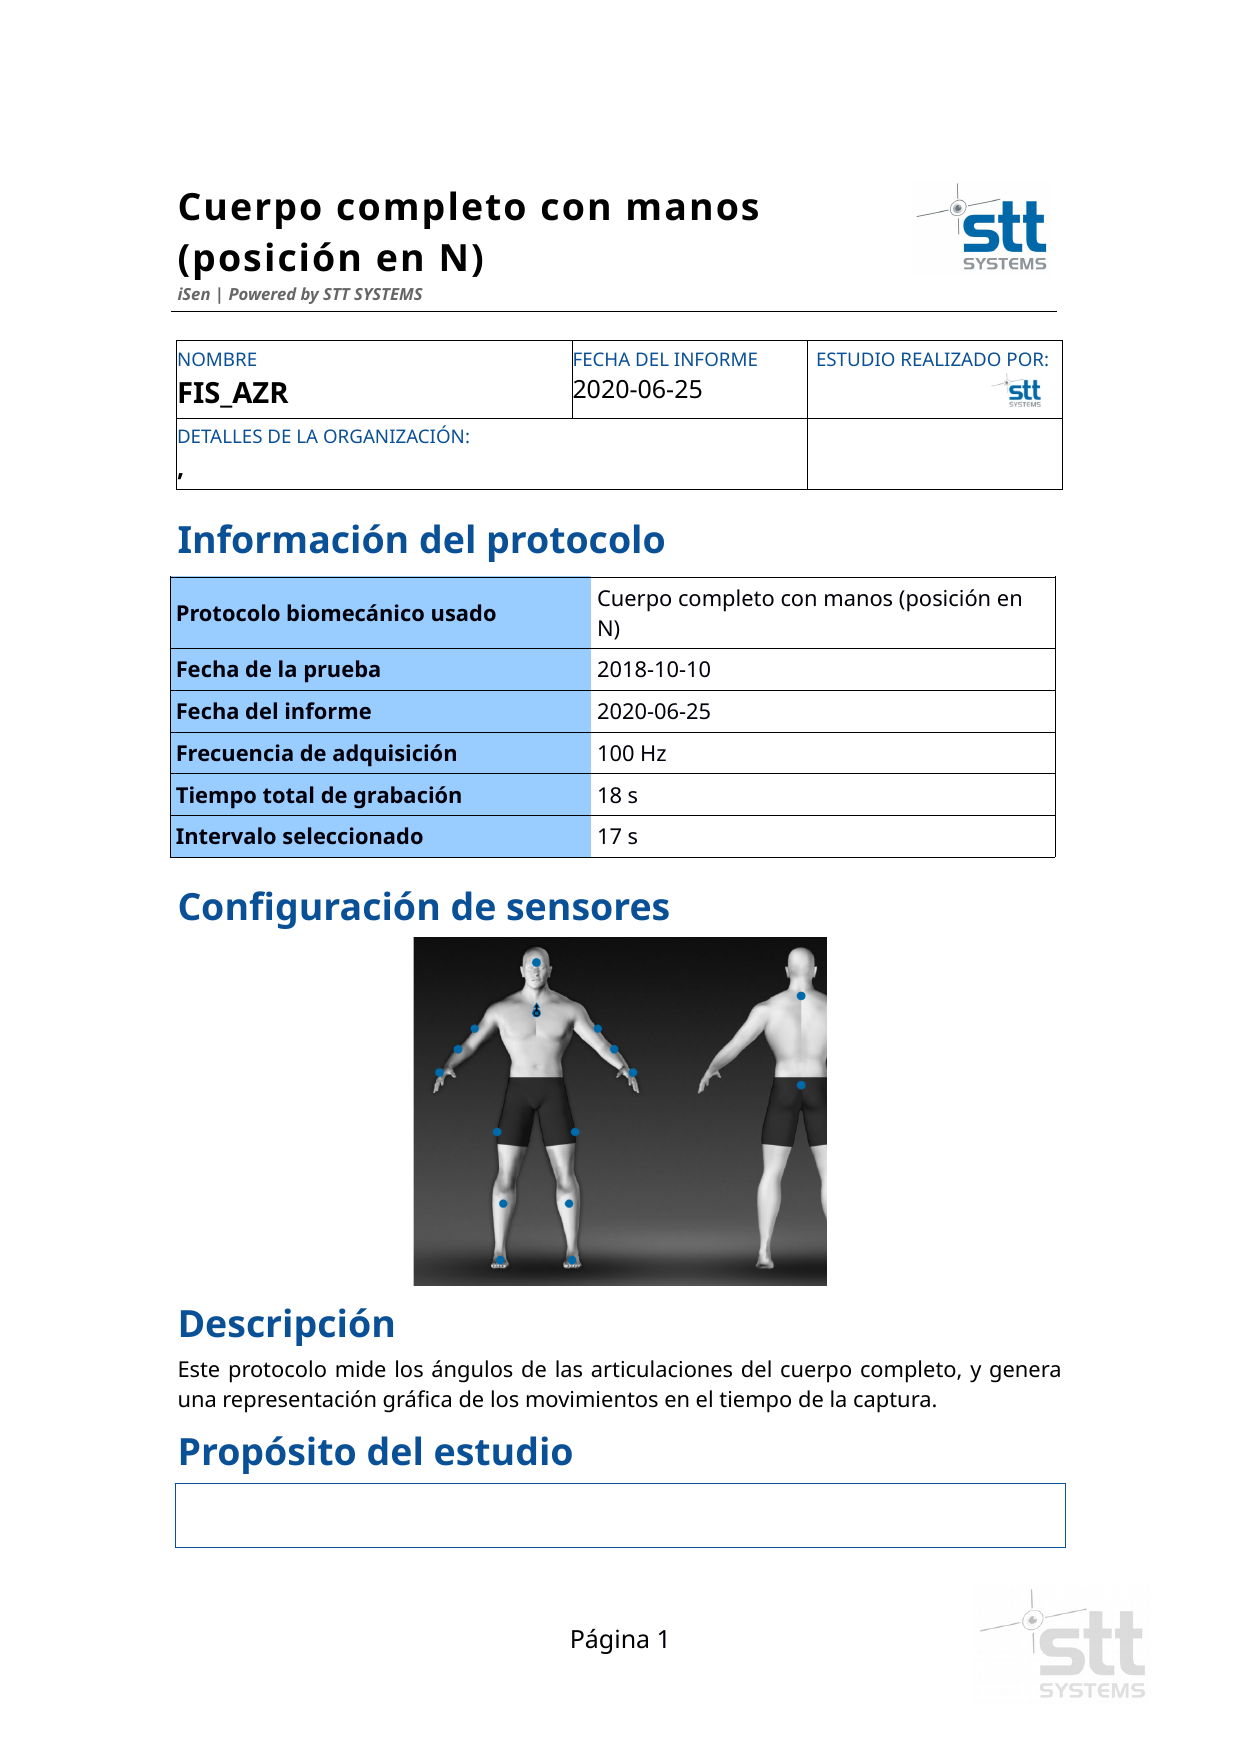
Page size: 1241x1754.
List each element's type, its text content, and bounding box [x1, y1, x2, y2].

table_cell 2020-06-25 [591, 691, 1055, 732]
table_cell [808, 419, 1062, 489]
table_header NOMBRE FIS_AZR [177, 341, 572, 417]
picture [413, 937, 827, 1286]
picture [911, 180, 1052, 277]
subtitle Información del protocolo [177, 514, 1063, 565]
subtitle Configuración de sensores [177, 880, 1063, 931]
picture [822, 372, 1043, 409]
table_cell DETALLES DE LA ORGANIZACIÓN: , [177, 419, 807, 489]
table_cell Fecha de la prueba [171, 649, 591, 690]
table_header ESTUDIO REALIZADO POR: [808, 341, 1062, 417]
table_cell Frecuencia de adquisición [171, 733, 591, 773]
table_cell Tiempo total de grabación [171, 774, 591, 815]
table_cell 18 s [591, 774, 1055, 815]
subtitle Descripción [177, 1297, 1063, 1348]
table_cell Fecha del informe [171, 691, 591, 732]
table_cell 2018-10-10 [591, 649, 1055, 690]
text Este protocolo mide los ángulos de las articulaciones del cuerpo completo, y genera una representación gráfica de los movimientos en el tiempo de la captura. [177, 1354, 1063, 1414]
table_cell Intervalo seleccionado [171, 816, 591, 857]
table_header Cuerpo completo con manos (posición en N) [591, 578, 1055, 648]
table_cell 17 s [591, 816, 1055, 857]
table_cell 100 Hz [591, 733, 1055, 773]
table_header FECHA DEL INFORME 2020-06-25 [573, 341, 807, 417]
table_header Protocolo biomecánico usado [171, 578, 591, 648]
picture [972, 1583, 1152, 1705]
subtitle Propósito del estudio [177, 1425, 1063, 1476]
